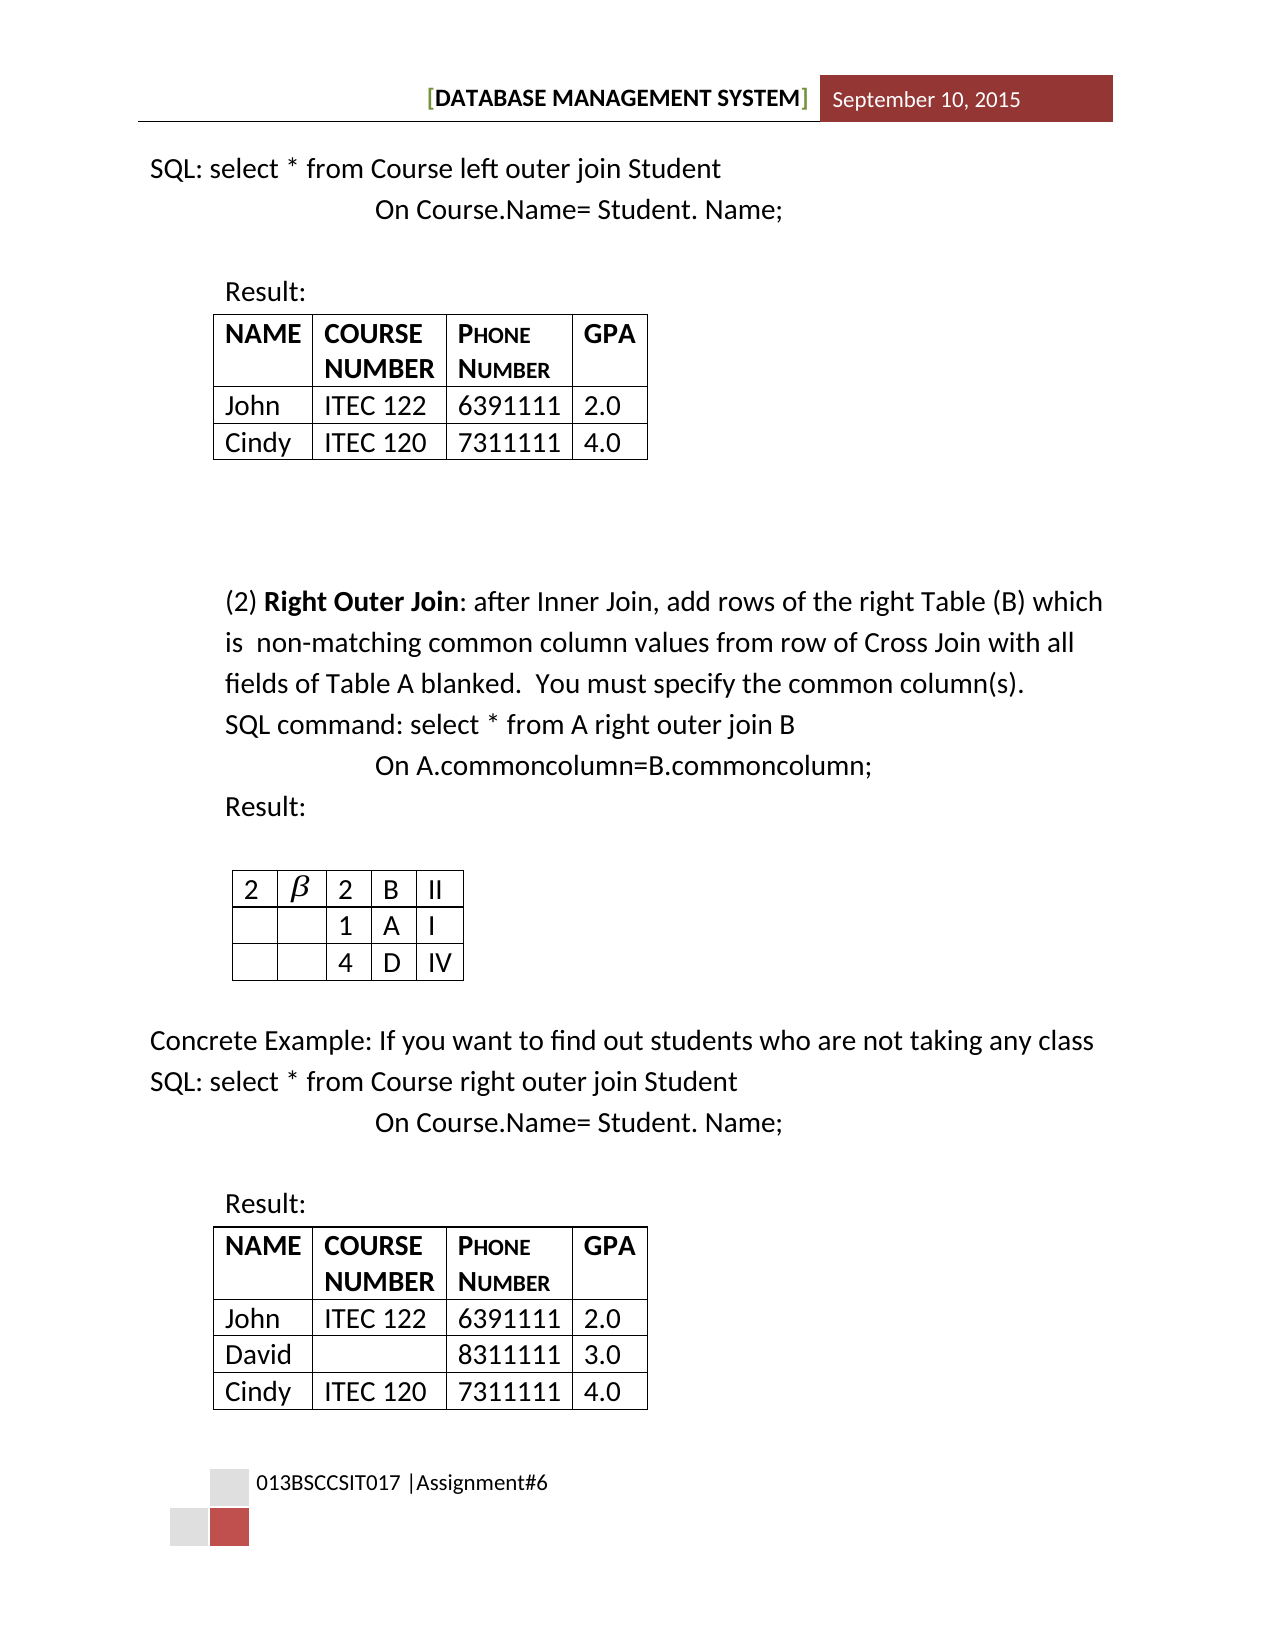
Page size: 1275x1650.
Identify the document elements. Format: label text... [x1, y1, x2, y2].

table_cell ITEC 120 [313, 424, 446, 459]
text Concrete Example: If you want to find out students who are not taking any class [150, 1022, 1125, 1057]
table_cell 2.0 [573, 1300, 647, 1335]
text Result: [225, 1186, 1125, 1221]
table_cell 6391111 [447, 1300, 572, 1335]
table_cell 7311111 [447, 424, 572, 459]
text Result: [225, 273, 1125, 308]
text (2) Right Outer Join: after Inner Join, add rows of the right Table (B) which is non-matching common column values from row of Cross Join with all fields of Table A blanked. You must specify the common column(s). [225, 583, 1125, 701]
text On Course.Name= Student. Name; [300, 191, 1125, 227]
table_cell [233, 944, 277, 980]
table_header GPA [573, 315, 647, 386]
table_cell 4 [327, 944, 371, 980]
table_cell 4.0 [573, 424, 647, 459]
table_header COURSE NUMBER [313, 315, 446, 386]
table_cell 4.0 [573, 1373, 647, 1409]
table_cell David [214, 1336, 312, 1372]
table_header II [417, 871, 463, 906]
table_cell D [372, 944, 416, 980]
table_cell [278, 908, 326, 943]
table_cell IV [417, 944, 463, 980]
text On A.commoncolumn=B.commoncolumn; [300, 747, 1125, 783]
text SQL: select * from Course left outer join Student [150, 150, 1125, 186]
table_header Phone Number [447, 1228, 572, 1299]
table_cell I [417, 908, 463, 943]
table_cell 7311111 [447, 1373, 572, 1409]
table_cell 1 [327, 908, 371, 943]
table_header 2 [327, 871, 371, 906]
table_cell ITEC 122 [313, 387, 446, 423]
text SQL: select * from Course right outer join Student [150, 1063, 1125, 1098]
table_header COURSE NUMBER [313, 1228, 446, 1299]
text Result: [225, 788, 1125, 823]
table_header Phone Number [447, 315, 572, 386]
table_cell Cindy [214, 424, 312, 459]
table_cell 6391111 [447, 387, 572, 423]
table_cell [233, 908, 277, 943]
table_cell [313, 1336, 446, 1372]
text SQL command: select * from A right outer join B [225, 706, 1125, 742]
table_header B [372, 871, 416, 906]
table_header NAME [214, 315, 312, 386]
table_cell 2.0 [573, 387, 647, 423]
table_cell 8311111 [447, 1336, 572, 1372]
table_cell John [214, 387, 312, 423]
table_cell 3.0 [573, 1336, 647, 1372]
table_cell John [214, 1300, 312, 1335]
table_cell [278, 944, 326, 980]
table_header [278, 871, 326, 906]
table_cell ITEC 122 [313, 1300, 446, 1335]
text On Course.Name= Student. Name; [300, 1104, 1125, 1139]
table_header 2 [233, 871, 277, 906]
table_cell Cindy [214, 1373, 312, 1409]
table_cell A [372, 908, 416, 943]
table_header GPA [573, 1228, 647, 1299]
table_cell ITEC 120 [313, 1373, 446, 1409]
table_header NAME [214, 1228, 312, 1299]
